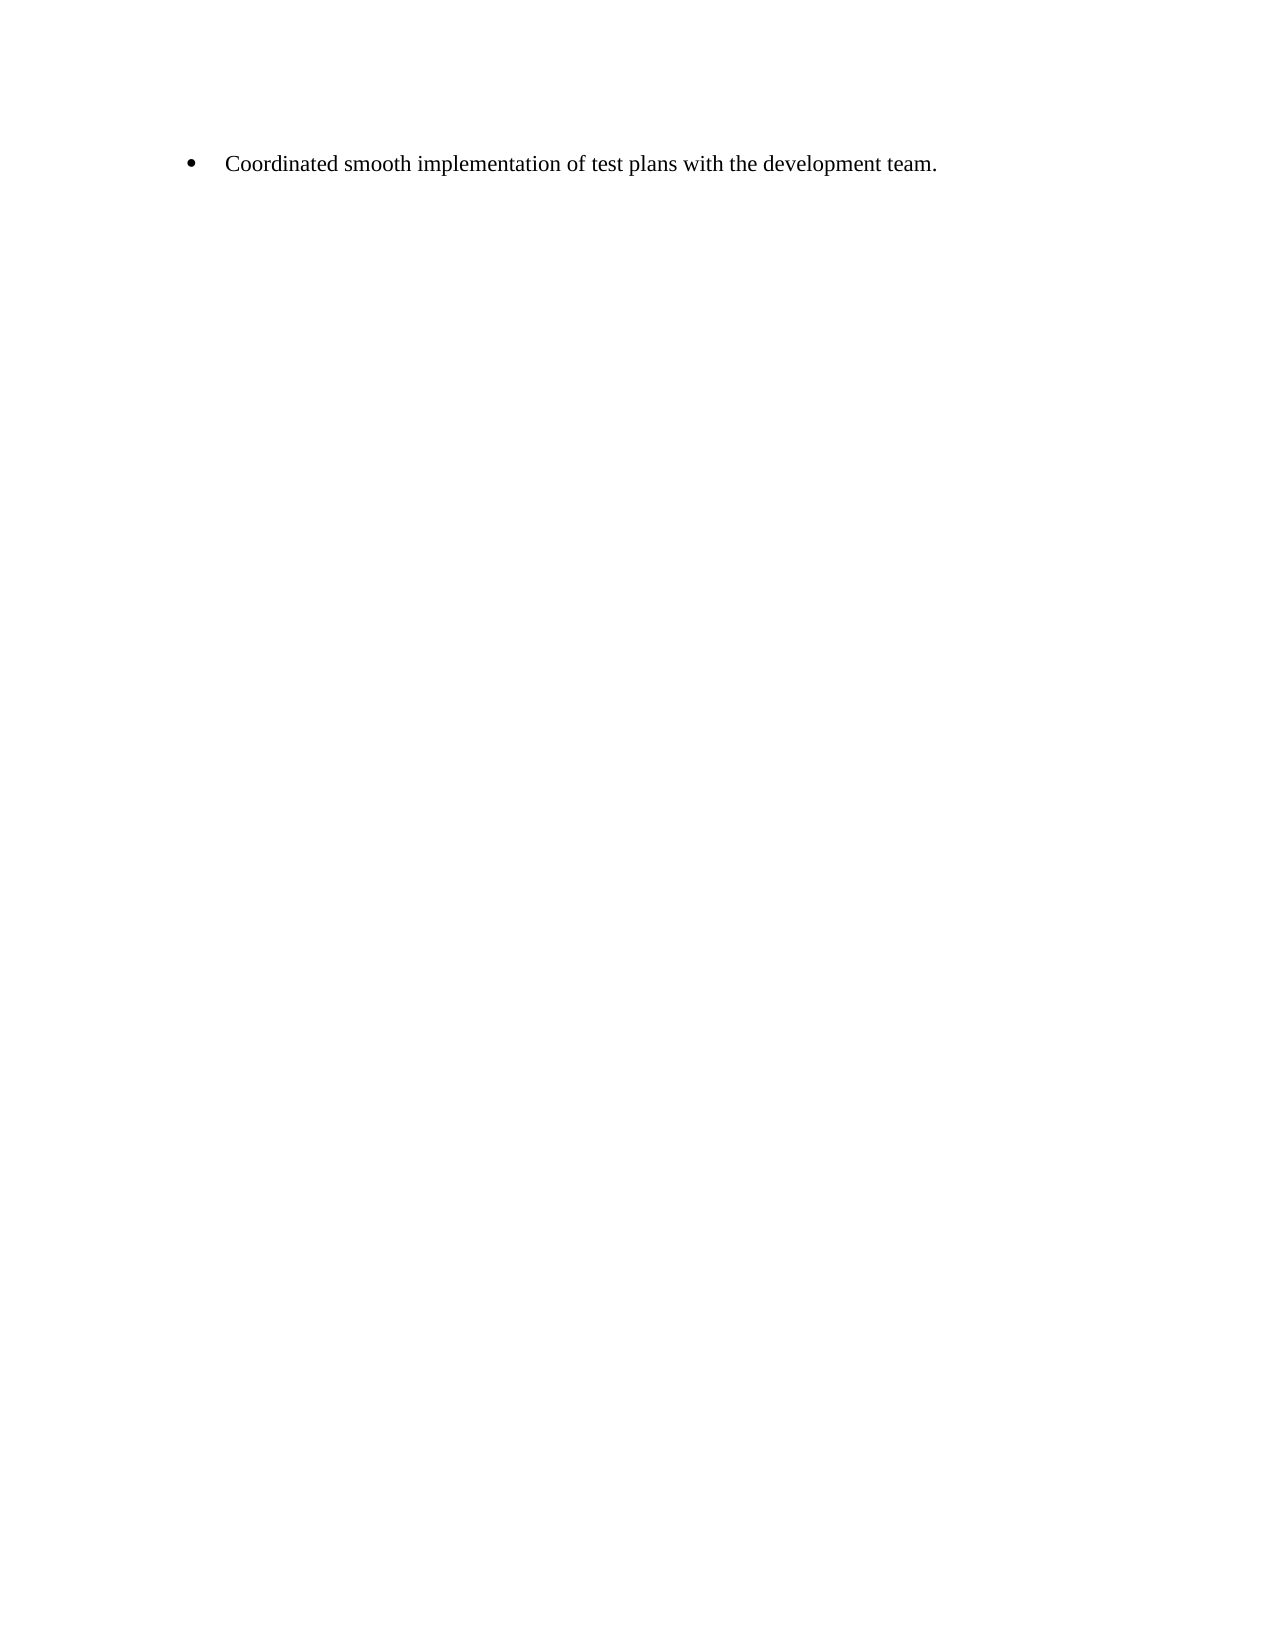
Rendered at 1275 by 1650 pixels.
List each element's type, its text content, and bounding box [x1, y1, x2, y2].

list Coordinated smooth implementation of test plans with the development team. [187, 150, 1125, 176]
